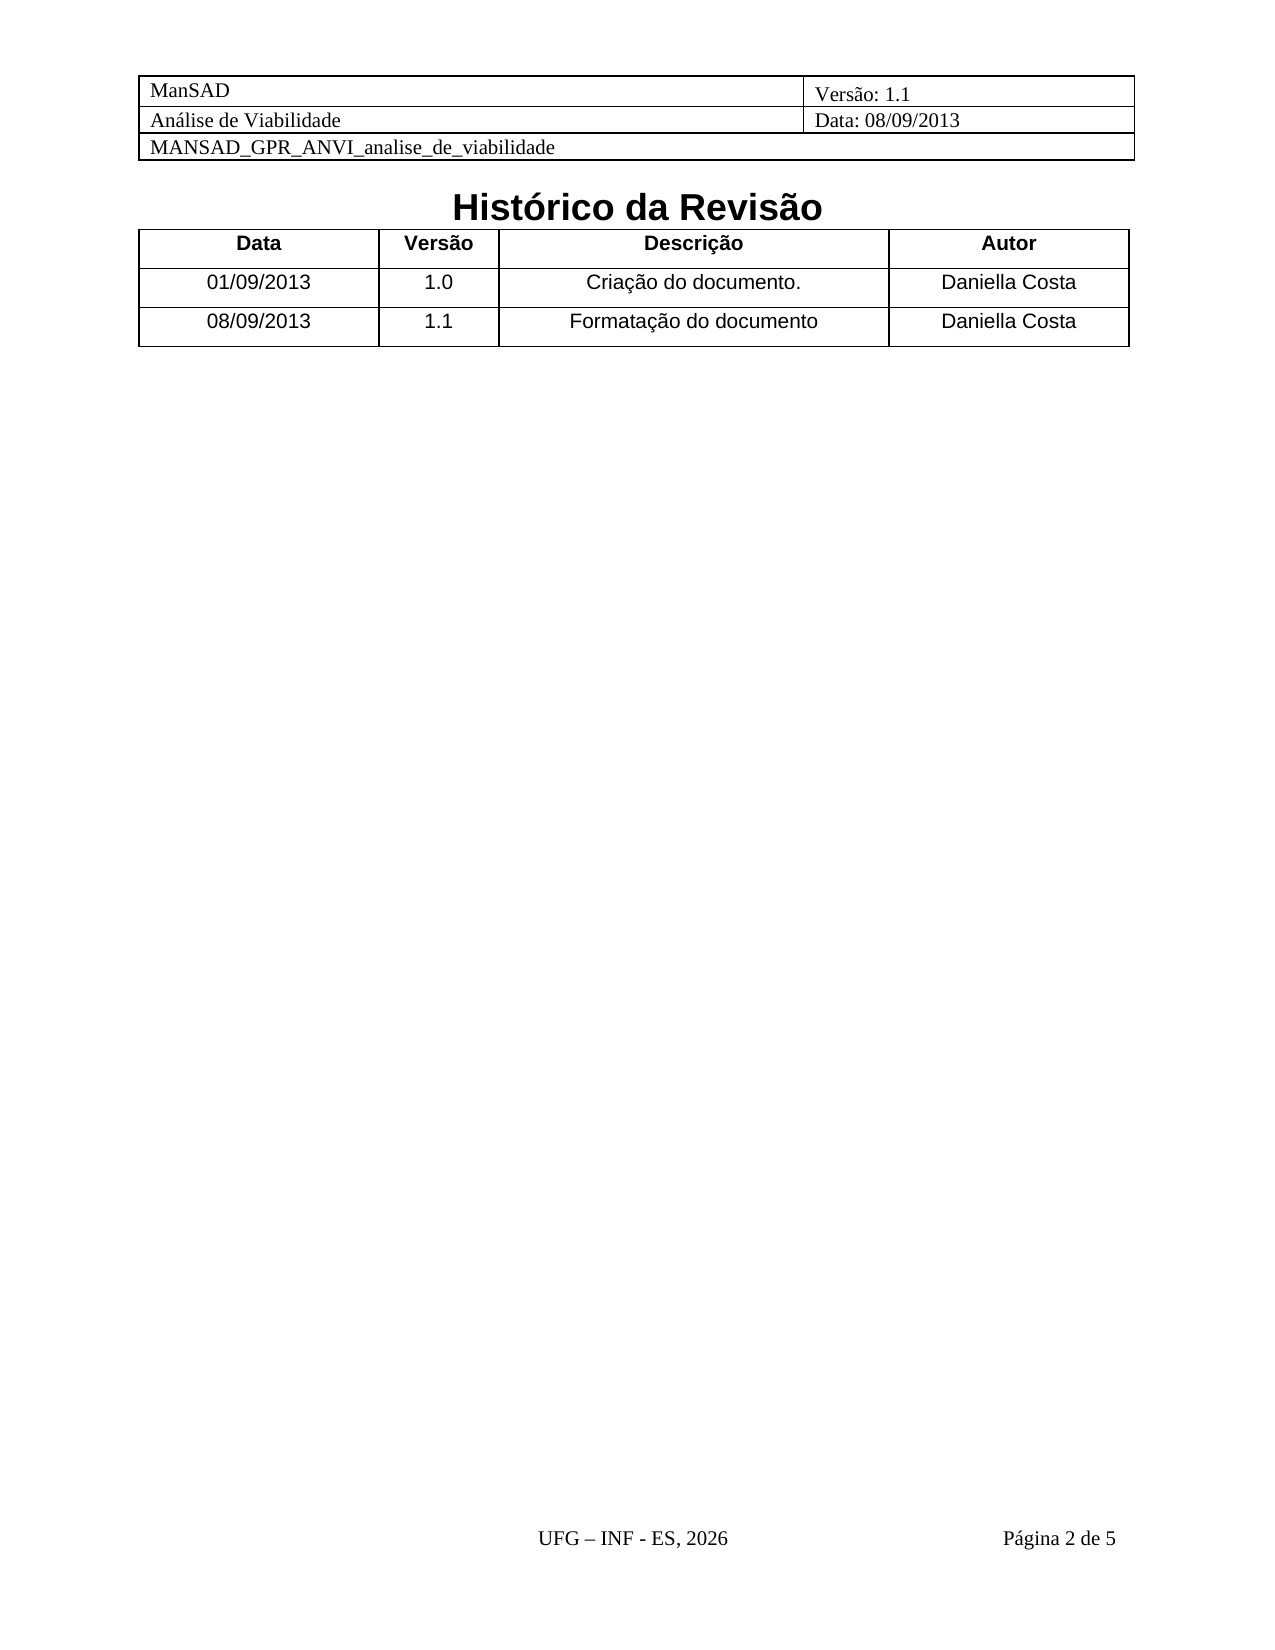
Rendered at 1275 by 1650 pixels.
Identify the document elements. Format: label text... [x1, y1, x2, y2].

table_cell Daniella Costa [890, 308, 1128, 346]
table_header Data [140, 230, 378, 268]
table_cell Daniella Costa [890, 269, 1128, 307]
table_cell 1.1 [380, 308, 498, 346]
table_cell 01/09/2013 [140, 269, 378, 307]
table_cell 1.0 [380, 269, 498, 307]
table_header Versão [380, 230, 498, 268]
title Histórico da Revisão [150, 185, 1125, 228]
table_header Autor [890, 230, 1128, 268]
table_cell Criação do documento. [500, 269, 888, 307]
table_header Descrição [500, 230, 888, 268]
table_cell Formatação do documento [500, 308, 888, 346]
table_cell 08/09/2013 [140, 308, 378, 346]
